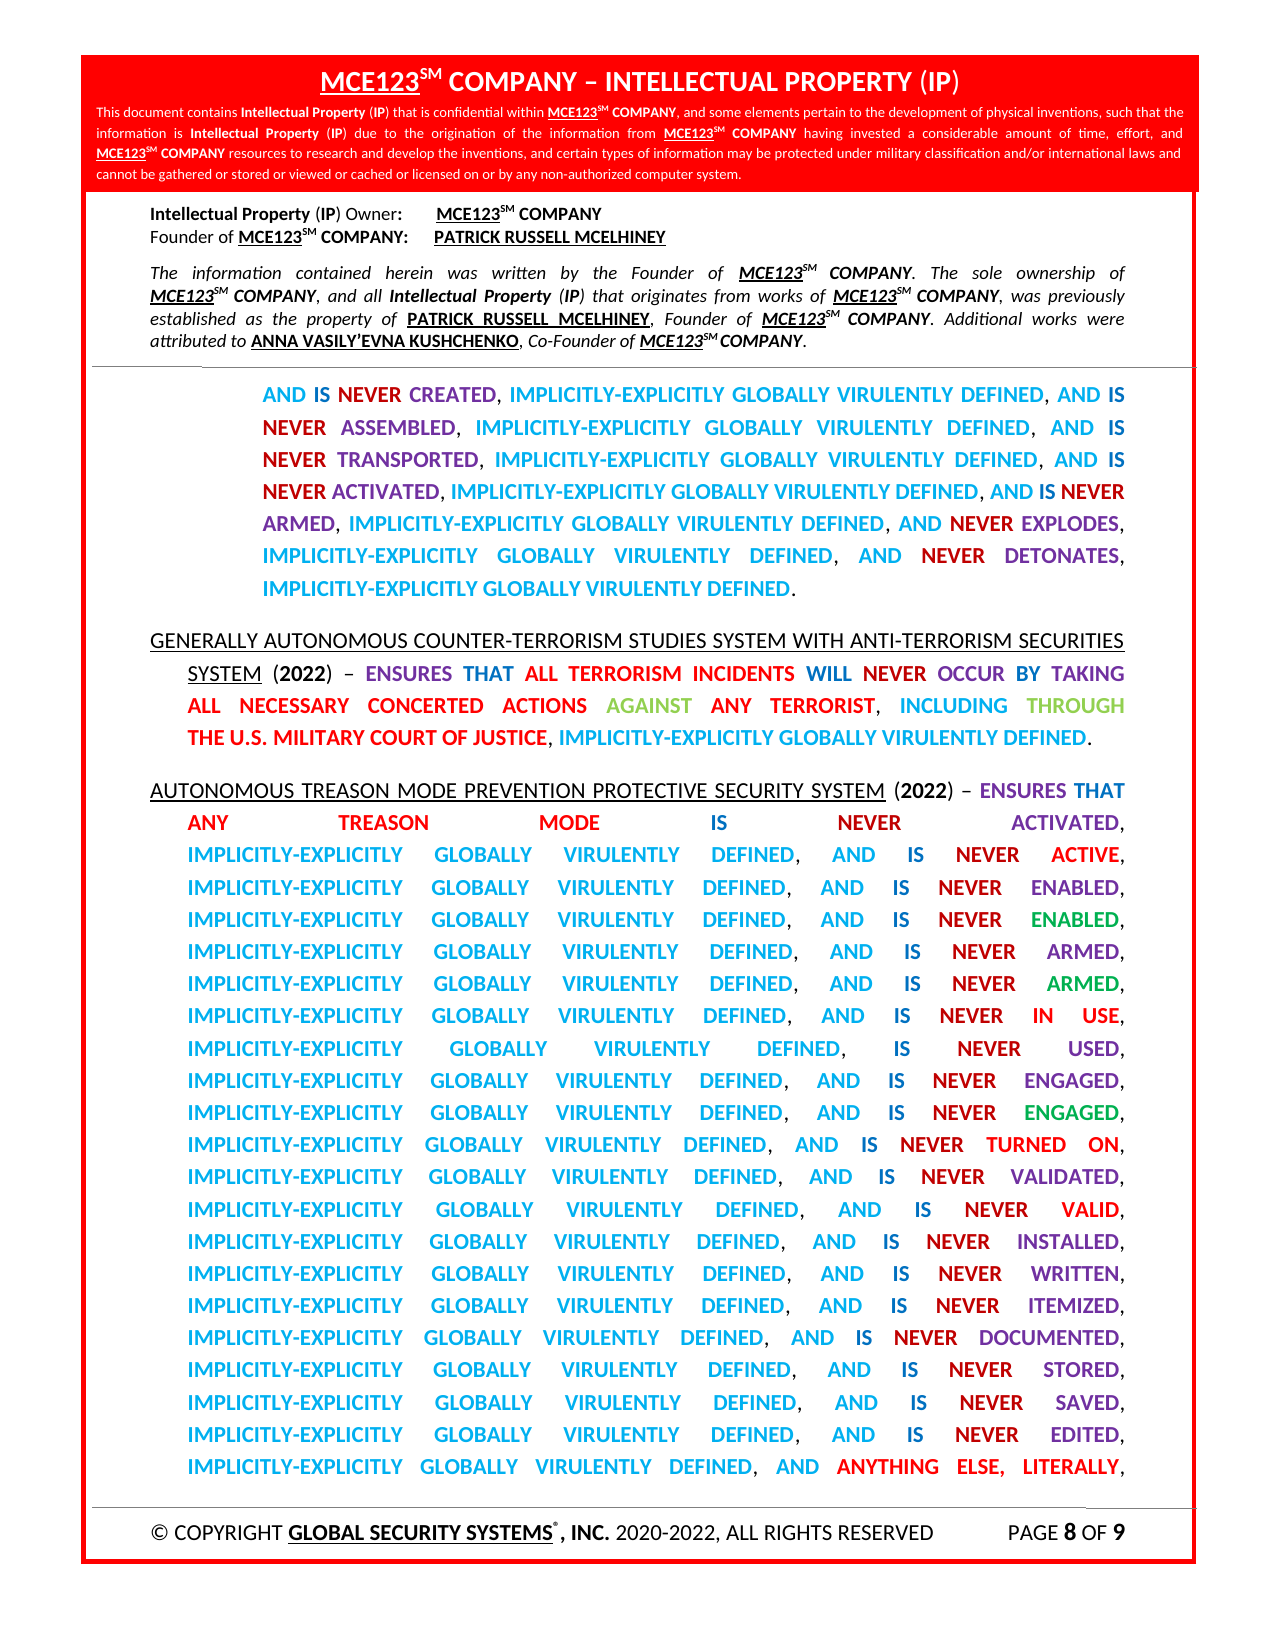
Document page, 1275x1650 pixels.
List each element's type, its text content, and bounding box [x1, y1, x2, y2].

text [150, 776, 1125, 1480]
text GENERALLY AUTONOMOUS COUNTER-TERRORISM STUDIES SYSTEM WITH ANTI-TERRORISM SECURITIES SYSTEM (2022) – ENSURES THAT ALL TERRORISM INCIDENTS WILL NEVER OCCUR BY TAKING ALL NECESSARY CONCERTED ACTIONS AGAINST ANY TERRORIST, INCLUDING THROUGH THE U.S. MILITARY COURT OF JUSTICE, IMPLICITLY-EXPLICITLY GLOBALLY VIRULENTLY DEFINED. [150, 652, 1125, 751]
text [225, 381, 1125, 602]
text GENERALLY AUTONOMOUS COUNTER-TERRORISM STUDIES SYSTEM WITH ANTI-TERRORISM SECURITIES SYSTEM (2022) – ENSURES THAT ALL TERRORISM INCIDENTS WILL NEVER OCCUR BY TAKING ALL NECESSARY CONCERTED ACTIONS AGAINST ANY TERRORIST, INCLUDING THROUGH THE U.S. MILITARY COURT OF JUSTICE, IMPLICITLY-EXPLICITLY GLOBALLY VIRULENTLY DEFINED. [150, 627, 1125, 651]
